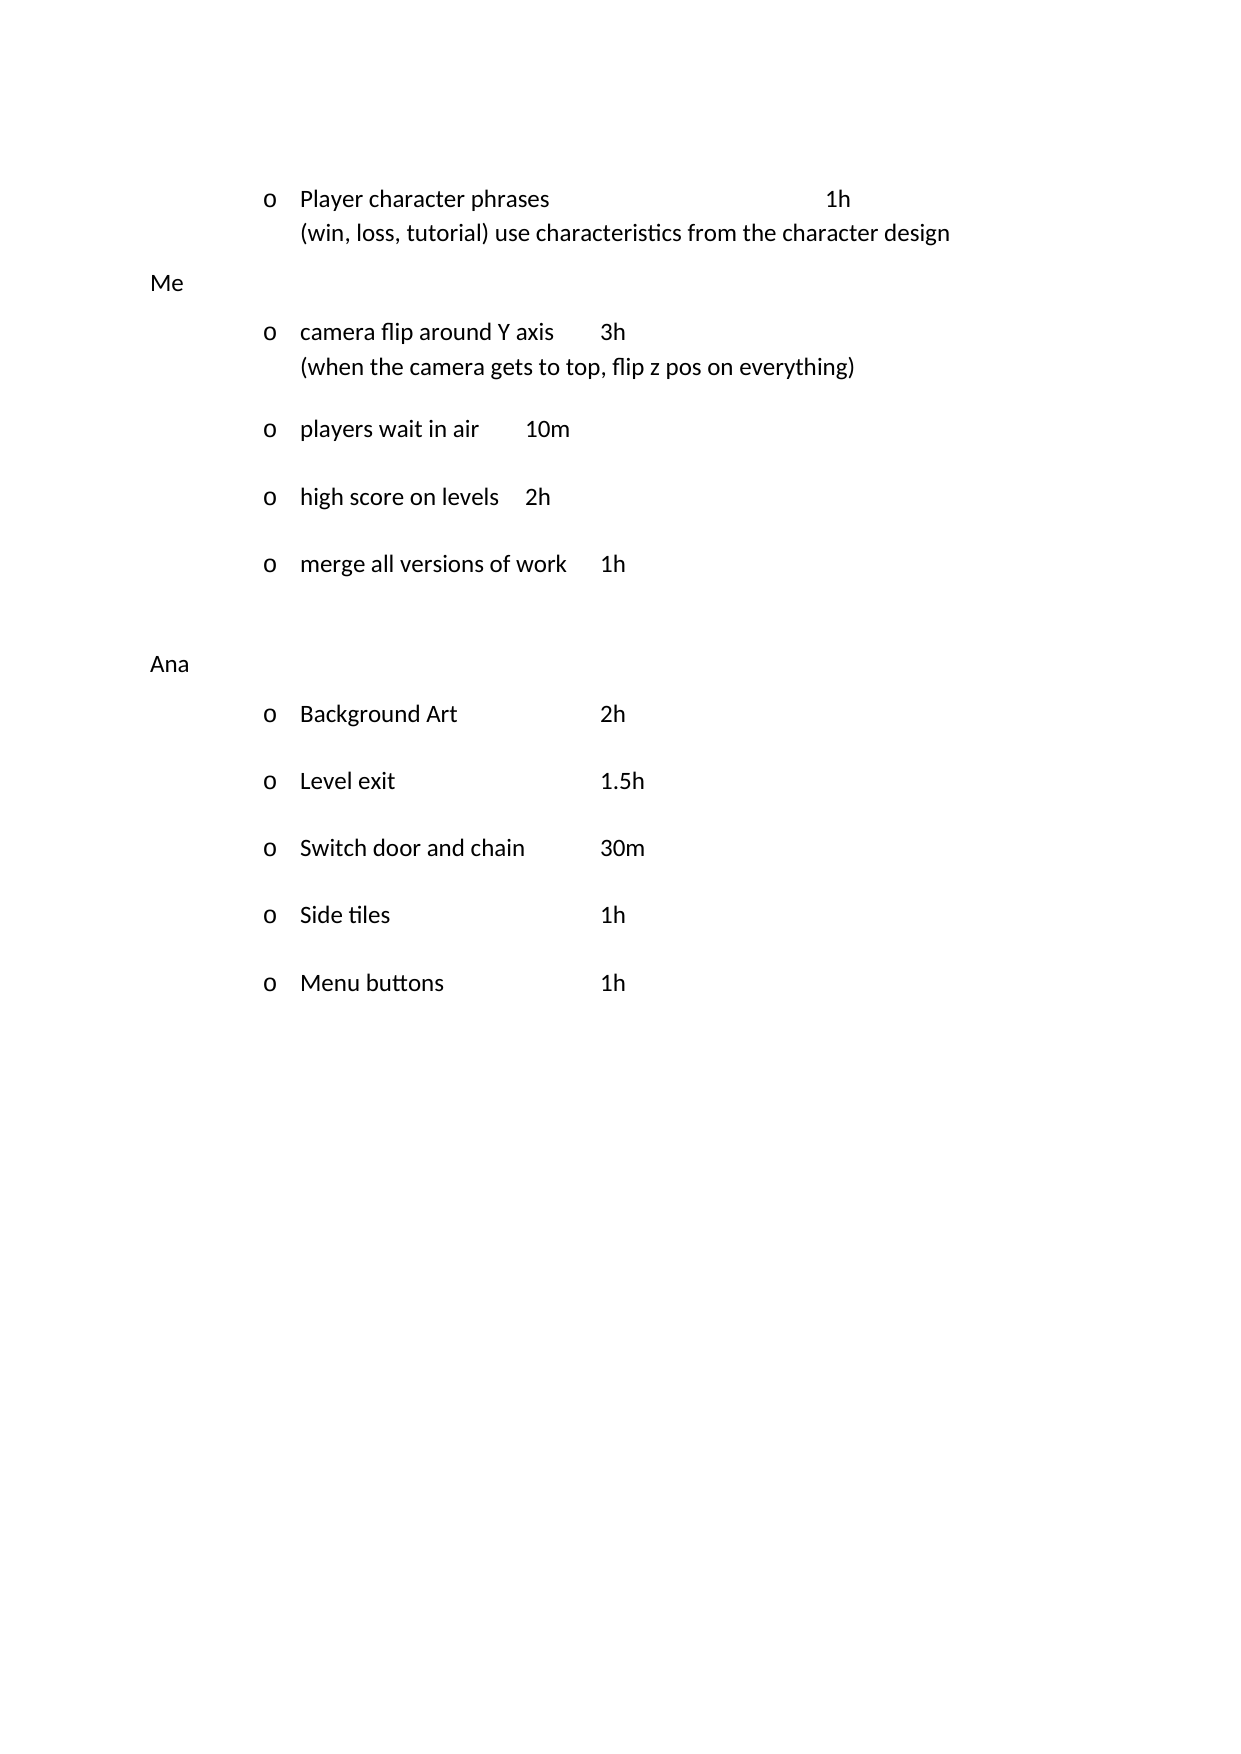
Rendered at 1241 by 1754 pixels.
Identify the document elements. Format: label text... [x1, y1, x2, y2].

list merge all versions of work 1h [262, 548, 1090, 580]
list Menu buttons 1h [262, 967, 1090, 998]
list players wait in air 10m [262, 413, 1090, 445]
list (win, loss, tutorial) use characteristics from the character design [300, 217, 1090, 248]
list camera flip around Y axis 3h [262, 316, 1090, 348]
list Switch door and chain 30m [262, 832, 1090, 864]
text Me [150, 267, 1090, 297]
list Level exit 1.5h [262, 765, 1090, 797]
list Background Art 2h [262, 698, 1090, 730]
list high score on levels 2h [262, 481, 1090, 512]
list (when the camera gets to top, flip z pos on everything) [300, 351, 1090, 411]
list Player character phrases 1h [262, 183, 1090, 215]
list Side tiles 1h [262, 899, 1090, 931]
text Ana [150, 648, 1090, 679]
